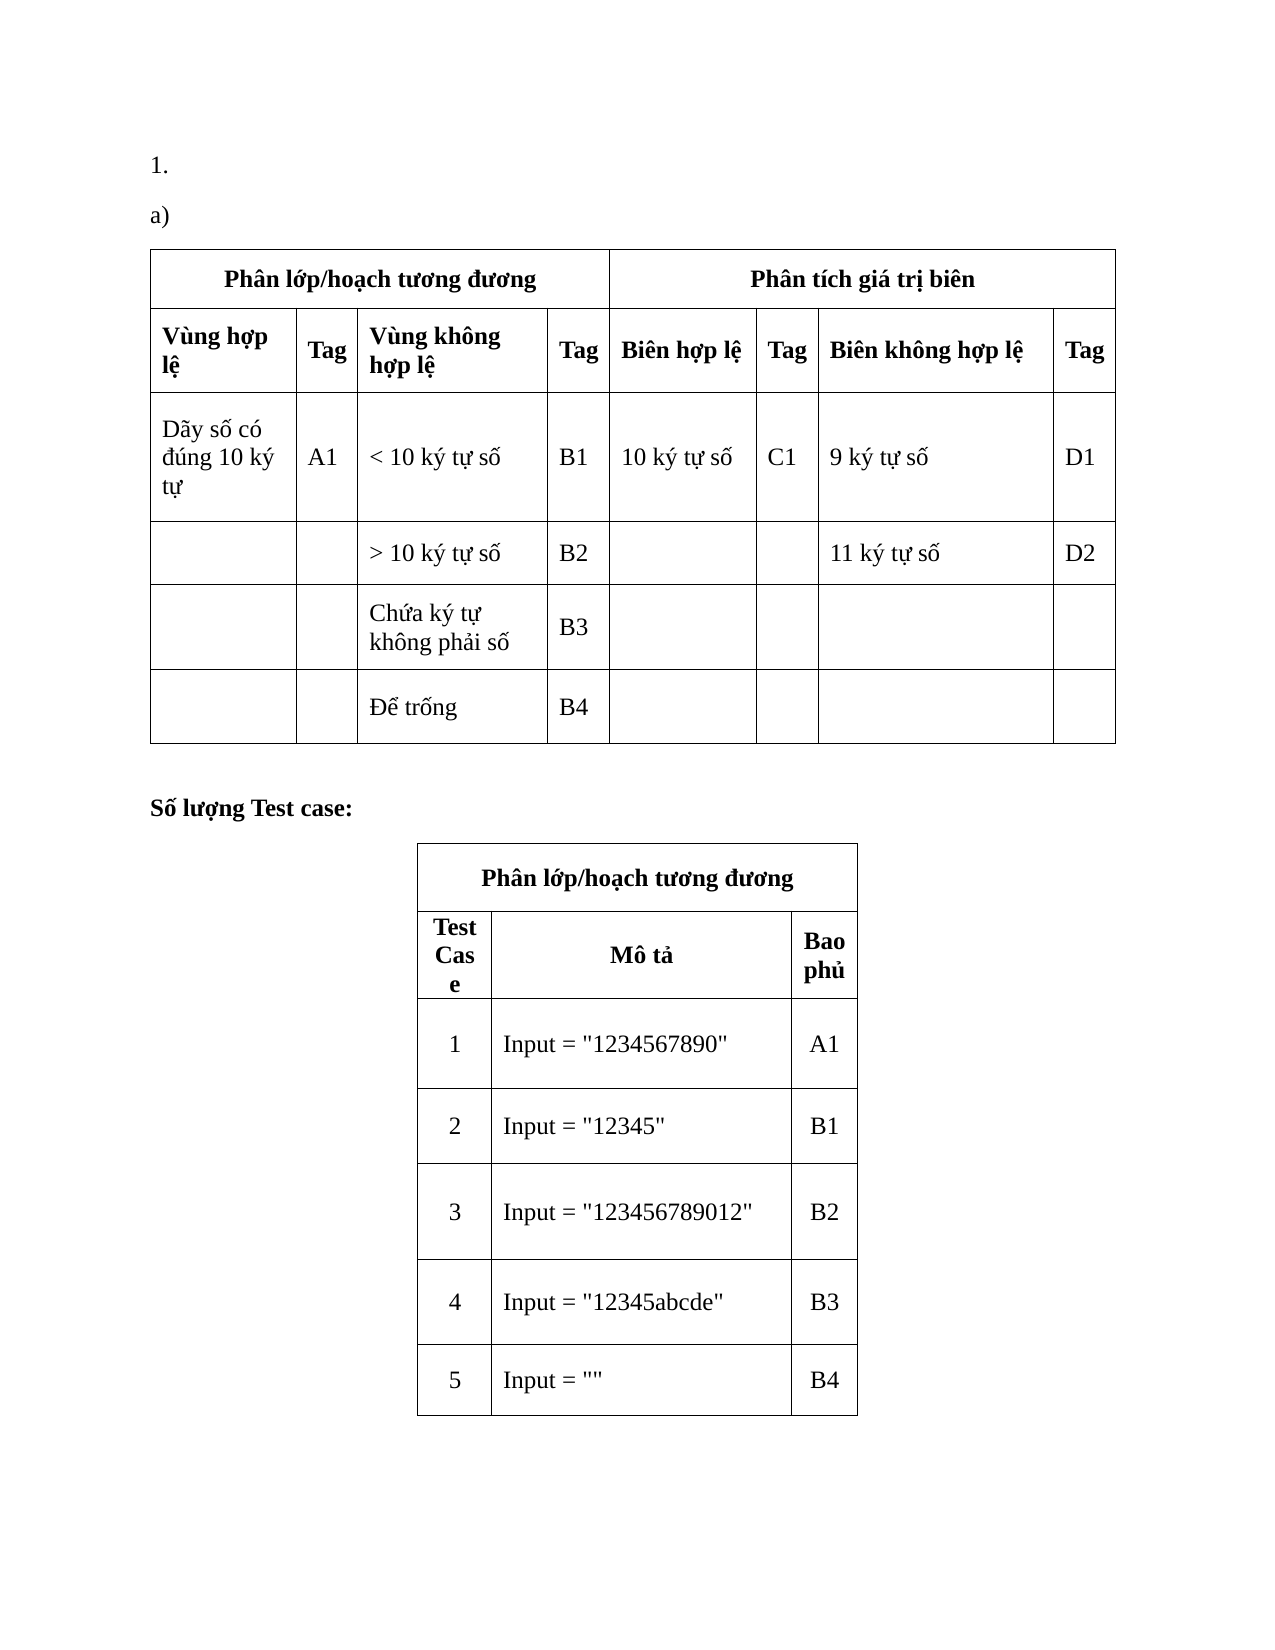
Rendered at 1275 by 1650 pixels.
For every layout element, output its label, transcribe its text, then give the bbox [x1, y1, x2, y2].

table_cell [819, 585, 1053, 669]
table_cell D2 [1054, 522, 1115, 584]
table_cell [757, 585, 818, 669]
table_header Phân lớp/hoạch tương đương [151, 250, 609, 307]
table_cell D1 [1054, 393, 1115, 521]
table_cell [297, 522, 357, 584]
table_cell Dãy số có đúng 10 ký tự [151, 393, 296, 521]
table_cell 5 [418, 1345, 491, 1414]
table_cell [297, 670, 357, 743]
table_cell Input = "" [492, 1345, 791, 1414]
table_header Phân tích giá trị biên [610, 250, 1115, 307]
text Số lượng Test case: [150, 793, 1125, 822]
table_cell 10 ký tự số [610, 393, 756, 521]
table_cell B1 [548, 393, 609, 521]
table_cell Input = "1234567890" [492, 999, 791, 1088]
table_cell 11 ký tự số [819, 522, 1053, 584]
table_cell Tag [548, 309, 609, 392]
table_cell [151, 522, 296, 584]
table_cell Input = "12345abcde" [492, 1260, 791, 1343]
table_cell Mô tả [492, 912, 791, 998]
table_cell C1 [757, 393, 818, 521]
table_cell 9 ký tự số [819, 393, 1053, 521]
table_cell Tag [757, 309, 818, 392]
text a) [150, 200, 1125, 228]
table_cell [1054, 585, 1115, 669]
text 1. [150, 150, 1125, 179]
table_cell Tag [297, 309, 357, 392]
table_cell [610, 585, 756, 669]
table_cell Chứa ký tự không phải số [358, 585, 547, 669]
table_cell B3 [548, 585, 609, 669]
table_cell [1054, 670, 1115, 743]
table_cell Vùng không hợp lệ [358, 309, 547, 392]
table_cell B4 [792, 1345, 857, 1414]
table_cell [610, 522, 756, 584]
table_cell Input = "12345" [492, 1089, 791, 1163]
table_cell 3 [418, 1164, 491, 1259]
table_cell B2 [548, 522, 609, 584]
table_cell > 10 ký tự số [358, 522, 547, 584]
table_cell [151, 585, 296, 669]
table_cell B4 [548, 670, 609, 743]
table_cell [819, 670, 1053, 743]
table_cell [297, 585, 357, 669]
table_cell B1 [792, 1089, 857, 1163]
table_cell Bao phủ [792, 912, 857, 998]
table_cell Để trống [358, 670, 547, 743]
table_cell B2 [792, 1164, 857, 1259]
table_cell B3 [792, 1260, 857, 1343]
table_cell 4 [418, 1260, 491, 1343]
table_cell Biên không hợp lệ [819, 309, 1053, 392]
table_cell [151, 670, 296, 743]
table_cell A1 [792, 999, 857, 1088]
table_cell Tag [1054, 309, 1115, 392]
table_cell 1 [418, 999, 491, 1088]
table_cell Biên hợp lệ [610, 309, 756, 392]
table_cell [757, 522, 818, 584]
table_cell [610, 670, 756, 743]
table_header Phân lớp/hoạch tương đương [418, 844, 857, 911]
table_cell < 10 ký tự số [358, 393, 547, 521]
table_cell Input = "123456789012" [492, 1164, 791, 1259]
table_cell Test Case [418, 912, 491, 998]
table_cell [757, 670, 818, 743]
table_cell A1 [297, 393, 357, 521]
table_cell Vùng hợp lệ [151, 309, 296, 392]
table_cell 2 [418, 1089, 491, 1163]
